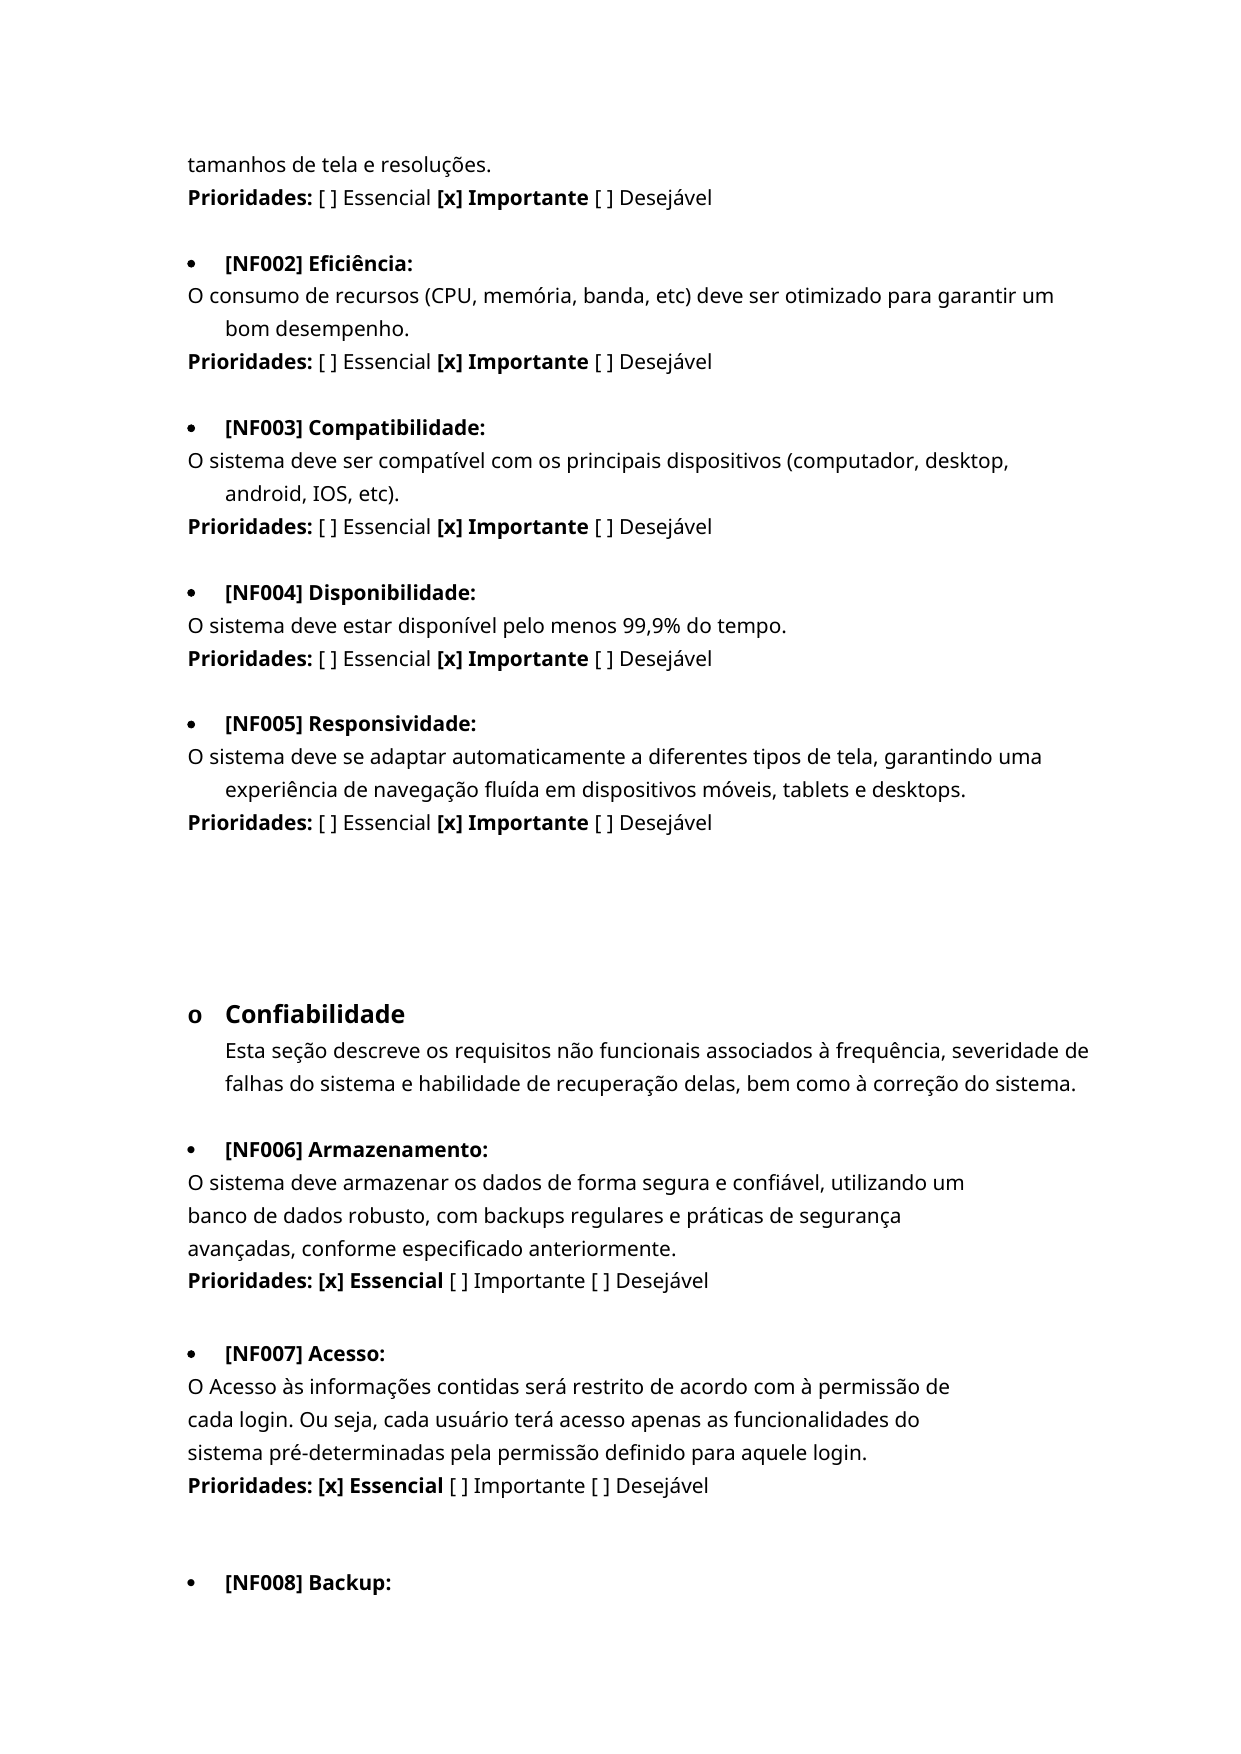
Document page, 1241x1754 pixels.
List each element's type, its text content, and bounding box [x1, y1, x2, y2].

list cada login. Ou seja, cada usuário terá acesso apenas as funcionalidades do [187, 1405, 1090, 1433]
list Prioridades: [x] Essencial [ ] Importante [ ] Desejável [187, 1471, 1090, 1499]
list Prioridades: [ ] Essencial [x] Importante [ ] Desejável [187, 183, 1090, 211]
list Esta seção descreve os requisitos não funcionais associados à frequência, severidade de falhas do sistema e habilidade de recuperação delas, bem como à correção do sistema. [225, 1036, 1090, 1098]
list O sistema deve se adaptar automaticamente a diferentes tipos de tela, garantindo uma experiência de navegação fluída em dispositivos móveis, tablets e desktops. [187, 742, 1090, 804]
list [NF002] Eficiência: [187, 249, 1090, 277]
list sistema pré-determinadas pela permissão definido para aquele login. [187, 1438, 1090, 1466]
list O sistema deve armazenar os dados de forma segura e confiável, utilizando um [187, 1168, 1090, 1196]
list Confiabilidade [187, 997, 1090, 1031]
list [NF003] Compatibilidade: [187, 413, 1090, 442]
list Prioridades: [ ] Essencial [x] Importante [ ] Desejável [187, 808, 1090, 837]
list banco de dados robusto, com backups regulares e práticas de segurança [187, 1201, 1090, 1229]
list O sistema deve estar disponível pelo menos 99,9% do tempo. [187, 611, 1090, 639]
list Prioridades: [ ] Essencial [x] Importante [ ] Desejável [187, 644, 1090, 672]
list Prioridades: [ ] Essencial [x] Importante [ ] Desejável [187, 512, 1090, 541]
list Prioridades: [x] Essencial [ ] Importante [ ] Desejável [187, 1267, 1090, 1295]
list O consumo de recursos (CPU, memória, banda, etc) deve ser otimizado para garantir um bom desempenho. [187, 282, 1090, 343]
list tamanhos de tela e resoluções. [187, 150, 1090, 178]
list [NF006] Armazenamento: [187, 1135, 1090, 1163]
list [NF004] Disponibilidade: [187, 578, 1090, 606]
list [NF005] Responsividade: [187, 709, 1090, 738]
list Prioridades: [ ] Essencial [x] Importante [ ] Desejável [187, 347, 1090, 376]
list [NF008] Backup: [187, 1568, 1090, 1597]
list O sistema deve ser compatível com os principais dispositivos (computador, desktop, android, IOS, etc). [187, 446, 1090, 508]
list [NF007] Acesso: [187, 1339, 1090, 1367]
list avançadas, conforme especificado anteriormente. [187, 1234, 1090, 1262]
list O Acesso às informações contidas será restrito de acordo com à permissão de [187, 1372, 1090, 1400]
